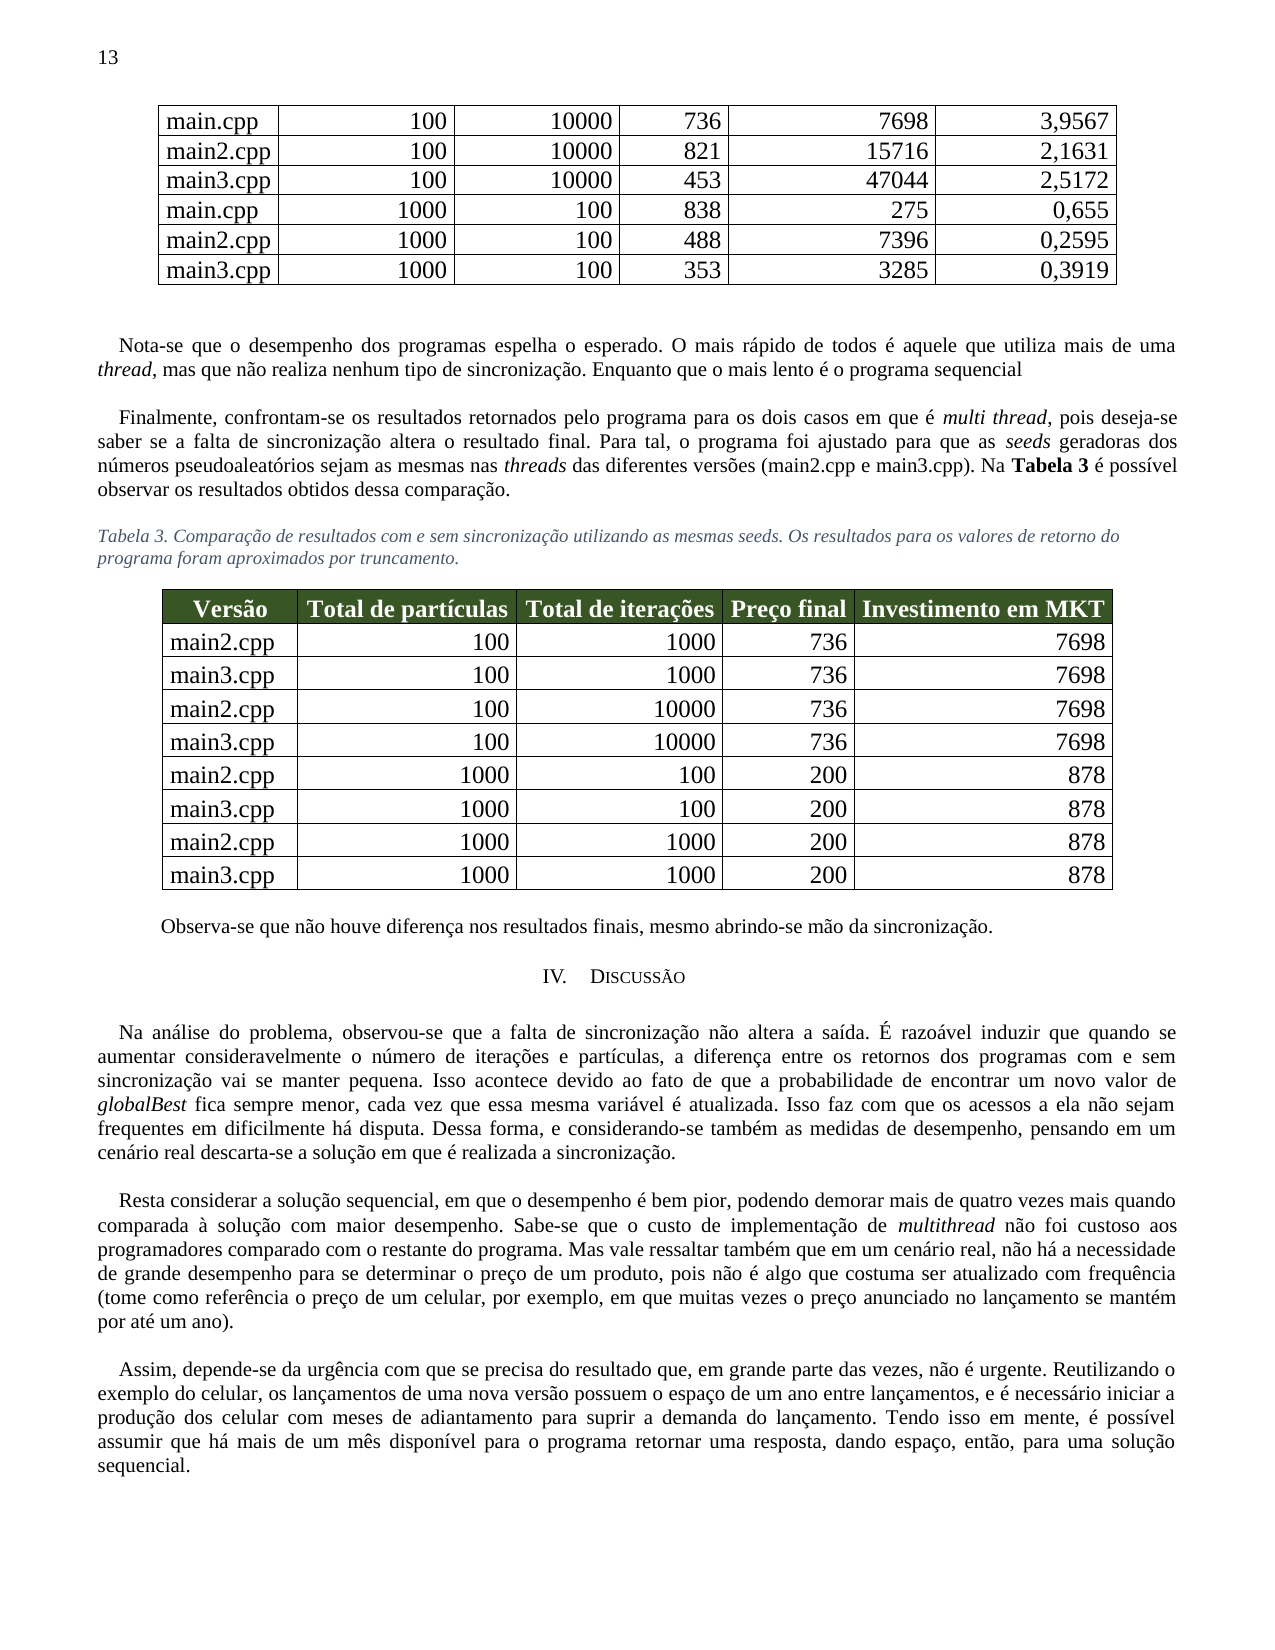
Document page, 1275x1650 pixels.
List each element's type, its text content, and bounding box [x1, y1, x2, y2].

table_cell 878 [855, 790, 1112, 823]
table_cell 878 [855, 824, 1112, 856]
table_cell 453 [620, 166, 728, 194]
table_cell main3.cpp [159, 255, 278, 284]
table_cell 10000 [517, 690, 722, 723]
table_cell 100 [455, 225, 619, 254]
table_cell 100 [517, 757, 722, 789]
table_cell 275 [729, 195, 935, 224]
table_cell 1000 [517, 857, 722, 889]
table_cell 100 [298, 724, 516, 756]
table_cell 736 [723, 724, 854, 756]
table_cell 100 [298, 657, 516, 689]
table_header Total de partículas [298, 590, 516, 623]
table_cell 7698 [729, 106, 935, 135]
text Assim, depende-se da urgência com que se precisa do resultado que, em grande parte das vezes, não é urgente. Reutilizando o exemplo do celular, os lançamentos de uma nova versão possuem o espaço de um ano entre lançamentos, e é necessário iniciar a produção dos celular com meses de adiantamento para suprir a demanda do lançamento. Tendo isso em mente, é possível assumir que há mais de um mês disponível para o programa retornar uma resposta, dando espaço, então, para uma solução sequencial. [97, 1357, 1177, 1477]
table_header Total de iterações [517, 590, 722, 623]
table_cell main2.cpp [163, 624, 297, 656]
table_cell 7698 [855, 724, 1112, 756]
table_cell 100 [455, 255, 619, 284]
table_cell 7698 [855, 624, 1112, 656]
table_cell 1000 [279, 195, 454, 224]
table_cell 15716 [729, 136, 935, 164]
text Observa-se que não houve diferença nos resultados finais, mesmo abrindo-se mão da sincronização. [139, 914, 1177, 938]
table_cell 100 [517, 790, 722, 823]
table_cell 3,9567 [936, 106, 1116, 135]
table_cell 200 [723, 824, 854, 856]
text Nota-se que o desempenho dos programas espelha o esperado. O mais rápido de todos é aquele que utiliza mais de uma thread, mas que não realiza nenhum tipo de sincronização. Enquanto que o mais lento é o programa sequencial [97, 333, 1177, 381]
table_cell 1000 [517, 624, 722, 656]
table_cell main3.cpp [163, 857, 297, 889]
table_cell 10000 [455, 136, 619, 164]
text Tabela 3. Comparação de resultados com e sem sincronização utilizando as mesmas seeds. Os resultados para os valores de retorno do programa foram aproximados por truncamento. [97, 525, 1177, 568]
table_cell 0,3919 [936, 255, 1116, 284]
subtitle Discussão [50, 963, 1177, 988]
table_cell 0,655 [936, 195, 1116, 224]
table_cell main3.cpp [163, 724, 297, 756]
table_cell 488 [620, 225, 728, 254]
table_cell main2.cpp [159, 225, 278, 254]
table_cell 878 [855, 857, 1112, 889]
table_cell 7396 [729, 225, 935, 254]
table_cell 47044 [729, 166, 935, 194]
table_cell 10000 [517, 724, 722, 756]
table_cell 200 [723, 757, 854, 789]
table_cell 1000 [517, 824, 722, 856]
table_cell 736 [620, 106, 728, 135]
table_cell 1000 [298, 790, 516, 823]
table_cell 3285 [729, 255, 935, 284]
table_cell main2.cpp [163, 824, 297, 856]
table_cell 736 [723, 690, 854, 723]
table_cell main2.cpp [163, 690, 297, 723]
table_cell 0,2595 [936, 225, 1116, 254]
table_cell 736 [723, 657, 854, 689]
table_header Investimento em MKT [855, 590, 1112, 623]
table_cell 1000 [279, 255, 454, 284]
text Resta considerar a solução sequencial, em que o desempenho é bem pior, podendo demorar mais de quatro vezes mais quando comparada à solução com maior desempenho. Sabe-se que o custo de implementação de multithread não foi custoso aos programadores comparado com o restante do programa. Mas vale ressaltar também que em um cenário real, não há a necessidade de grande desempenho para se determinar o preço de um produto, pois não é algo que costuma ser atualizado com frequência (tome como referência o preço de um celular, por exemplo, em que muitas vezes o preço anunciado no lançamento se mantém por até um ano). [97, 1188, 1177, 1333]
table_cell main2.cpp [159, 136, 278, 164]
table_cell 1000 [298, 757, 516, 789]
table_cell 7698 [855, 690, 1112, 723]
table_cell main3.cpp [163, 790, 297, 823]
table_cell main3.cpp [159, 166, 278, 194]
table_cell 2,1631 [936, 136, 1116, 164]
text Na análise do problema, observou-se que a falta de sincronização não altera a saída. É razoável induzir que quando se aumentar consideravelmente o número de iterações e partículas, a diferença entre os retornos dos programas com e sem sincronização vai se manter pequena. Isso acontece devido ao fato de que a probabilidade de encontrar um novo valor de globalBest fica sempre menor, cada vez que essa mesma variável é atualizada. Isso faz com que os acessos a ela não sejam frequentes em dificilmente há disputa. Dessa forma, e considerando-se também as medidas de desempenho, pensando em um cenário real descarta-se a solução em que é realizada a sincronização. [97, 1020, 1177, 1164]
table_cell 878 [855, 757, 1112, 789]
table_cell 1000 [298, 857, 516, 889]
table_cell 838 [620, 195, 728, 224]
table_cell main3.cpp [163, 657, 297, 689]
table_cell 100 [298, 624, 516, 656]
table_cell 100 [279, 136, 454, 164]
table_cell 10000 [455, 106, 619, 135]
table_header Preço final [723, 590, 854, 623]
table_header Versão [163, 590, 297, 623]
table_cell 1000 [279, 225, 454, 254]
table_cell 2,5172 [936, 166, 1116, 194]
table_cell main.cpp [159, 106, 278, 135]
table_cell 200 [723, 790, 854, 823]
table_cell 100 [455, 195, 619, 224]
table_cell 736 [723, 624, 854, 656]
table_cell 7698 [855, 657, 1112, 689]
table_cell 821 [620, 136, 728, 164]
table_cell main2.cpp [163, 757, 297, 789]
table_cell 200 [723, 857, 854, 889]
table_cell 353 [620, 255, 728, 284]
table_cell 1000 [298, 824, 516, 856]
table_cell 100 [298, 690, 516, 723]
table_cell 1000 [517, 657, 722, 689]
text Finalmente, confrontam-se os resultados retornados pelo programa para os dois casos em que é multi thread, pois deseja-se saber se a falta de sincronização altera o resultado final. Para tal, o programa foi ajustado para que as seeds geradoras dos números pseudoaleatórios sejam as mesmas nas threads das diferentes versões (main2.cpp e main3.cpp). Na Tabela 3 é possível observar os resultados obtidos dessa comparação. [97, 405, 1177, 501]
table_cell 10000 [455, 166, 619, 194]
table_cell 100 [279, 106, 454, 135]
table_cell 100 [279, 166, 454, 194]
table_cell main.cpp [159, 195, 278, 224]
